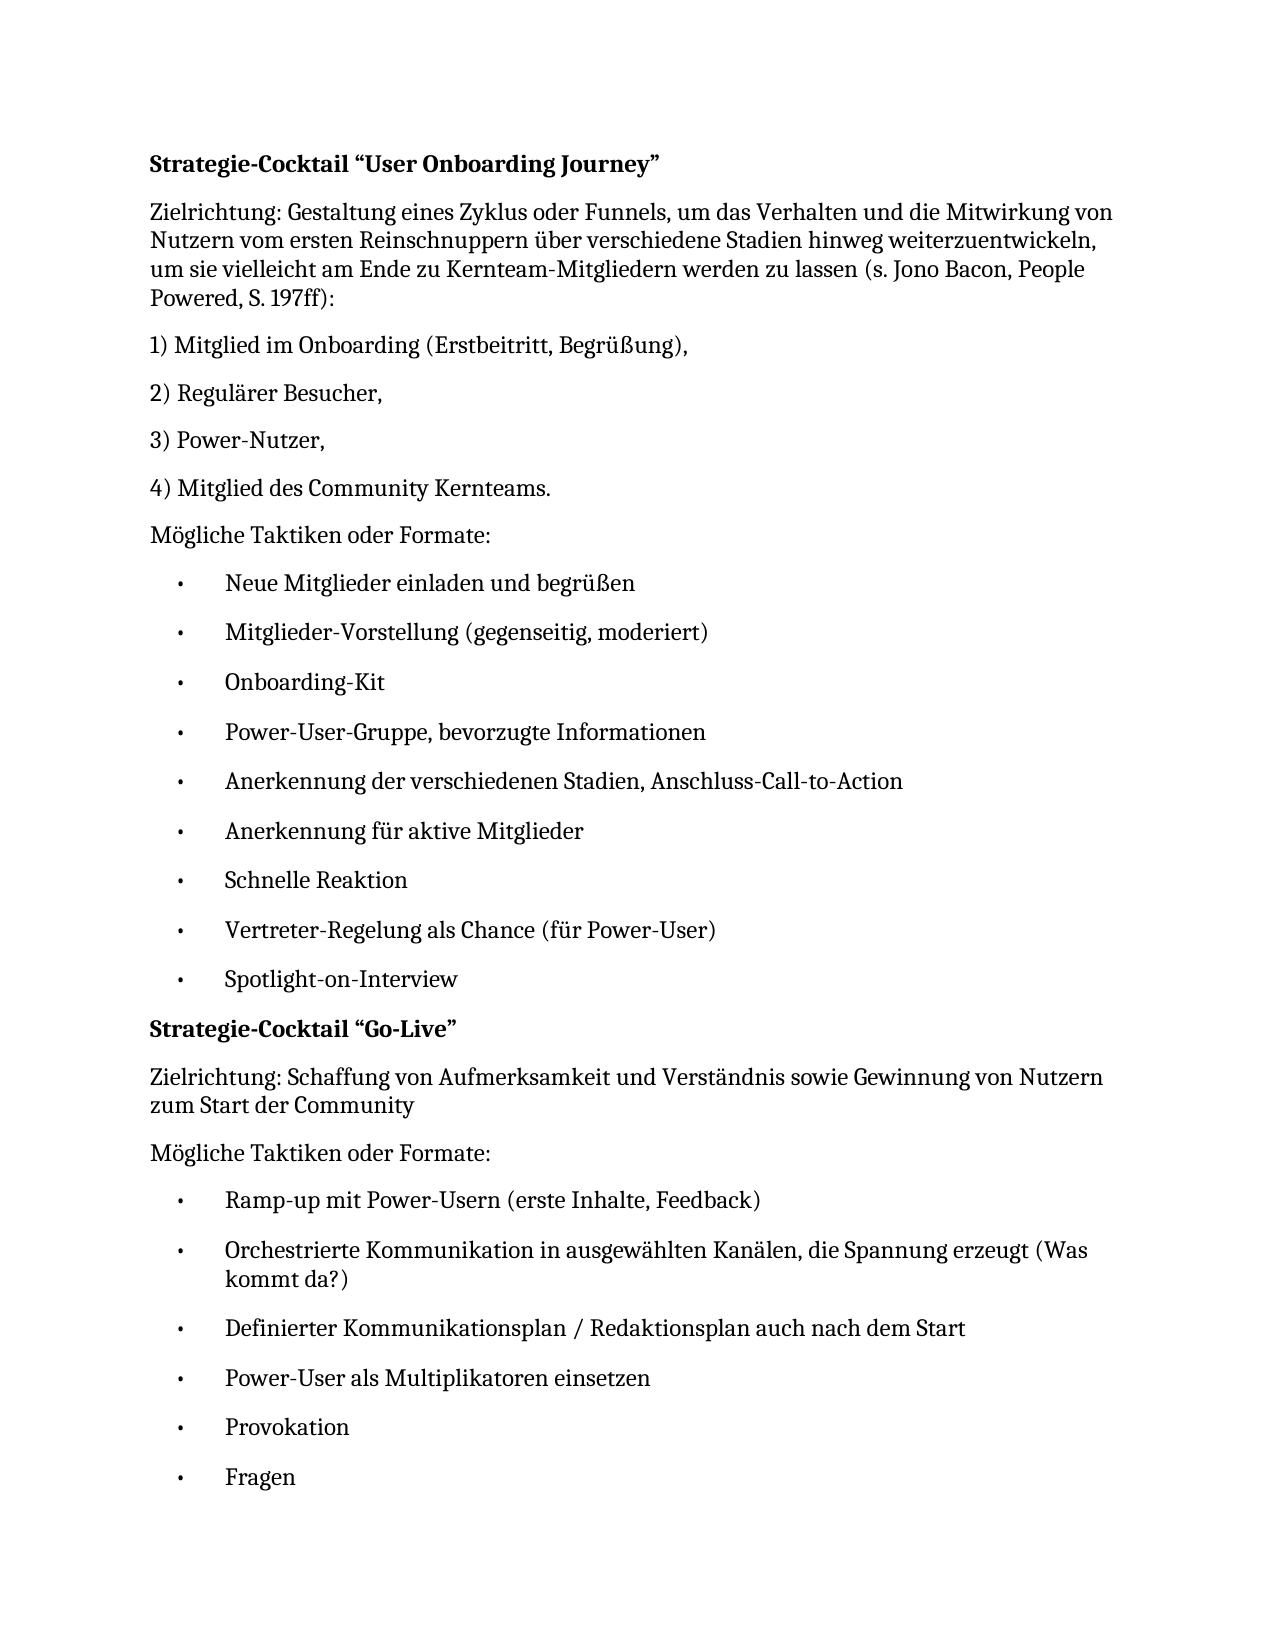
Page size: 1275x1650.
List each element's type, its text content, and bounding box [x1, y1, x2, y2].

text Zielrichtung: Schaffung von Aufmerksamkeit und Verständnis sowie Gewinnung von Nutzern zum Start der Community [150, 1062, 1125, 1120]
list Neue Mitglieder einladen und begrüßen [175, 569, 1125, 597]
text Mögliche Taktiken oder Formate: [150, 1139, 1125, 1167]
list Anerkennung der verschiedenen Stadien, Anschluss-Call-to-Action [175, 767, 1125, 796]
text Zielrichtung: Gestaltung eines Zyklus oder Funnels, um das Verhalten und die Mitwirkung von Nutzern vom ersten Reinschnuppern über verschiedene Stadien hinweg weiterzuentwickeln, um sie vielleicht am Ende zu Kernteam-Mitgliedern werden zu lassen (s. Jono Bacon, People Powered, S. 197ff): [150, 197, 1125, 312]
list Schnelle Reaktion [175, 866, 1125, 895]
list Definierter Kommunikationsplan / Redaktionsplan auch nach dem Start [175, 1314, 1125, 1343]
list Orchestrierte Kommunikation in ausgewählten Kanälen, die Spannung erzeugt (Was kommt da?) [175, 1236, 1125, 1293]
list Onboarding-Kit [175, 668, 1125, 697]
list Anerkennung für aktive Mitglieder [175, 817, 1125, 845]
text 3) Power-Nutzer, [150, 426, 1125, 455]
list Spotlight-on-Interview [175, 965, 1125, 994]
list Fragen [175, 1463, 1125, 1492]
text Mögliche Taktiken oder Formate: [150, 521, 1125, 550]
text 4) Mitglied des Community Kernteams. [150, 474, 1125, 502]
text Strategie-Cocktail “User Onboarding Journey” [150, 150, 1125, 179]
text Strategie-Cocktail “Go-Live” [150, 1015, 1125, 1044]
list Power-User als Multiplikatoren einsetzen [175, 1364, 1125, 1392]
list Power-User-Gruppe, bevorzugte Informationen [175, 717, 1125, 746]
text 1) Mitglied im Onboarding (Erstbeitritt, Begrüßung), [150, 331, 1125, 360]
text 2) Regulärer Besucher, [150, 379, 1125, 407]
list Mitglieder-Vorstellung (gegenseitig, moderiert) [175, 618, 1125, 647]
list Provokation [175, 1413, 1125, 1442]
list Vertreter-Regelung als Chance (für Power-User) [175, 916, 1125, 944]
list Ramp-up mit Power-Usern (erste Inhalte, Feedback) [175, 1186, 1125, 1215]
